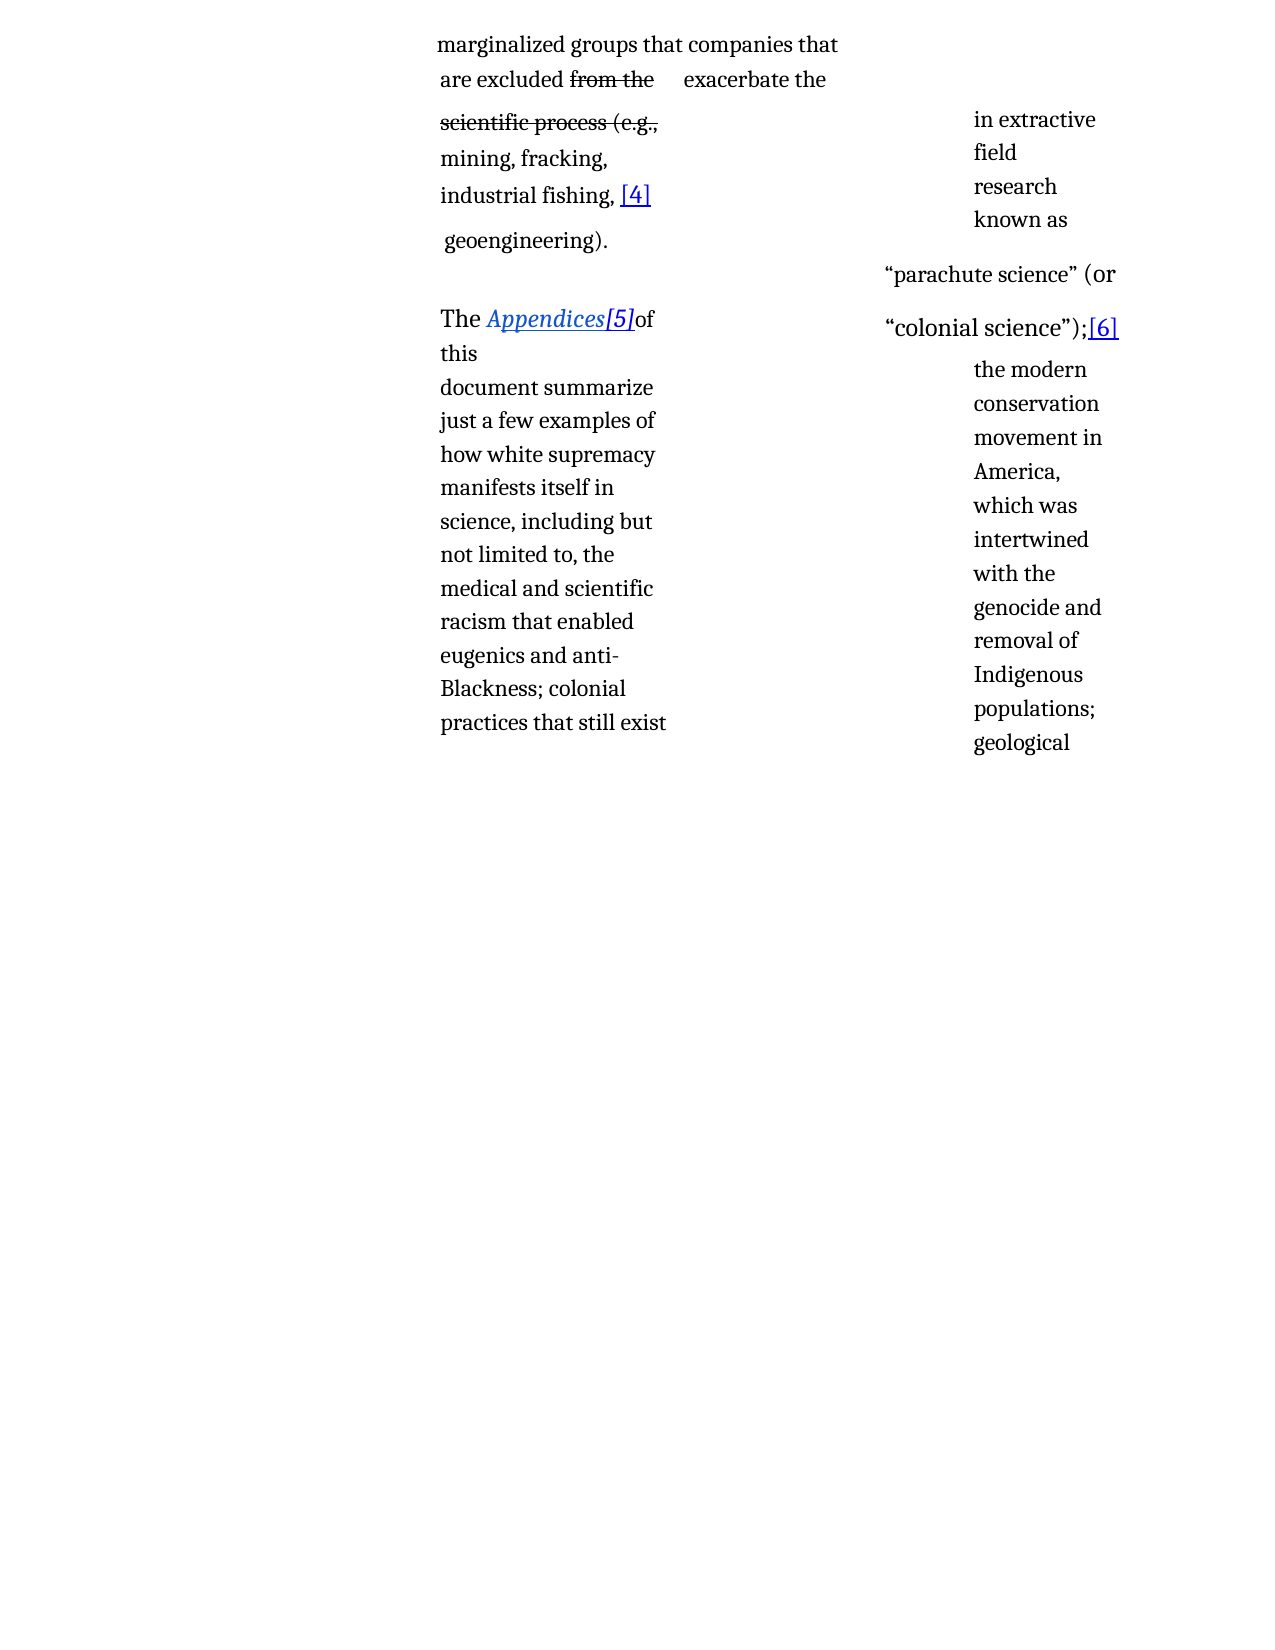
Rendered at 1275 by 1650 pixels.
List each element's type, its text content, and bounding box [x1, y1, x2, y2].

text the modern conservation movement in America, which was intertwined with the genocide and removal of Indigenous populations; geological [973, 350, 1125, 758]
text marginalized groups that companies that [150, 31, 1125, 58]
text geoengineering). [150, 227, 608, 253]
text scientific process (e.g., mining, fracking, industrial fishing, [4] [440, 100, 668, 211]
text The Appendices[5]of this document summarize just a few examples of how white supremacy manifests itself in science, including but not limited to, the medical and scientific racism that enabled eugenics and anti- Blackness; colonial practices that still exist in extractive field research known as [440, 301, 683, 737]
text are excluded from the exacerbate the [440, 66, 1125, 92]
text The Appendices[5]of this document summarize just a few examples of how white supremacy manifests itself in science, including but not limited to, the medical and scientific racism that enabled eugenics and anti- Blackness; colonial practices that still exist in extractive field research known as [973, 100, 1125, 234]
text “parachute science” (or [683, 257, 1116, 288]
text “colonial science”);[6] [683, 299, 1118, 346]
